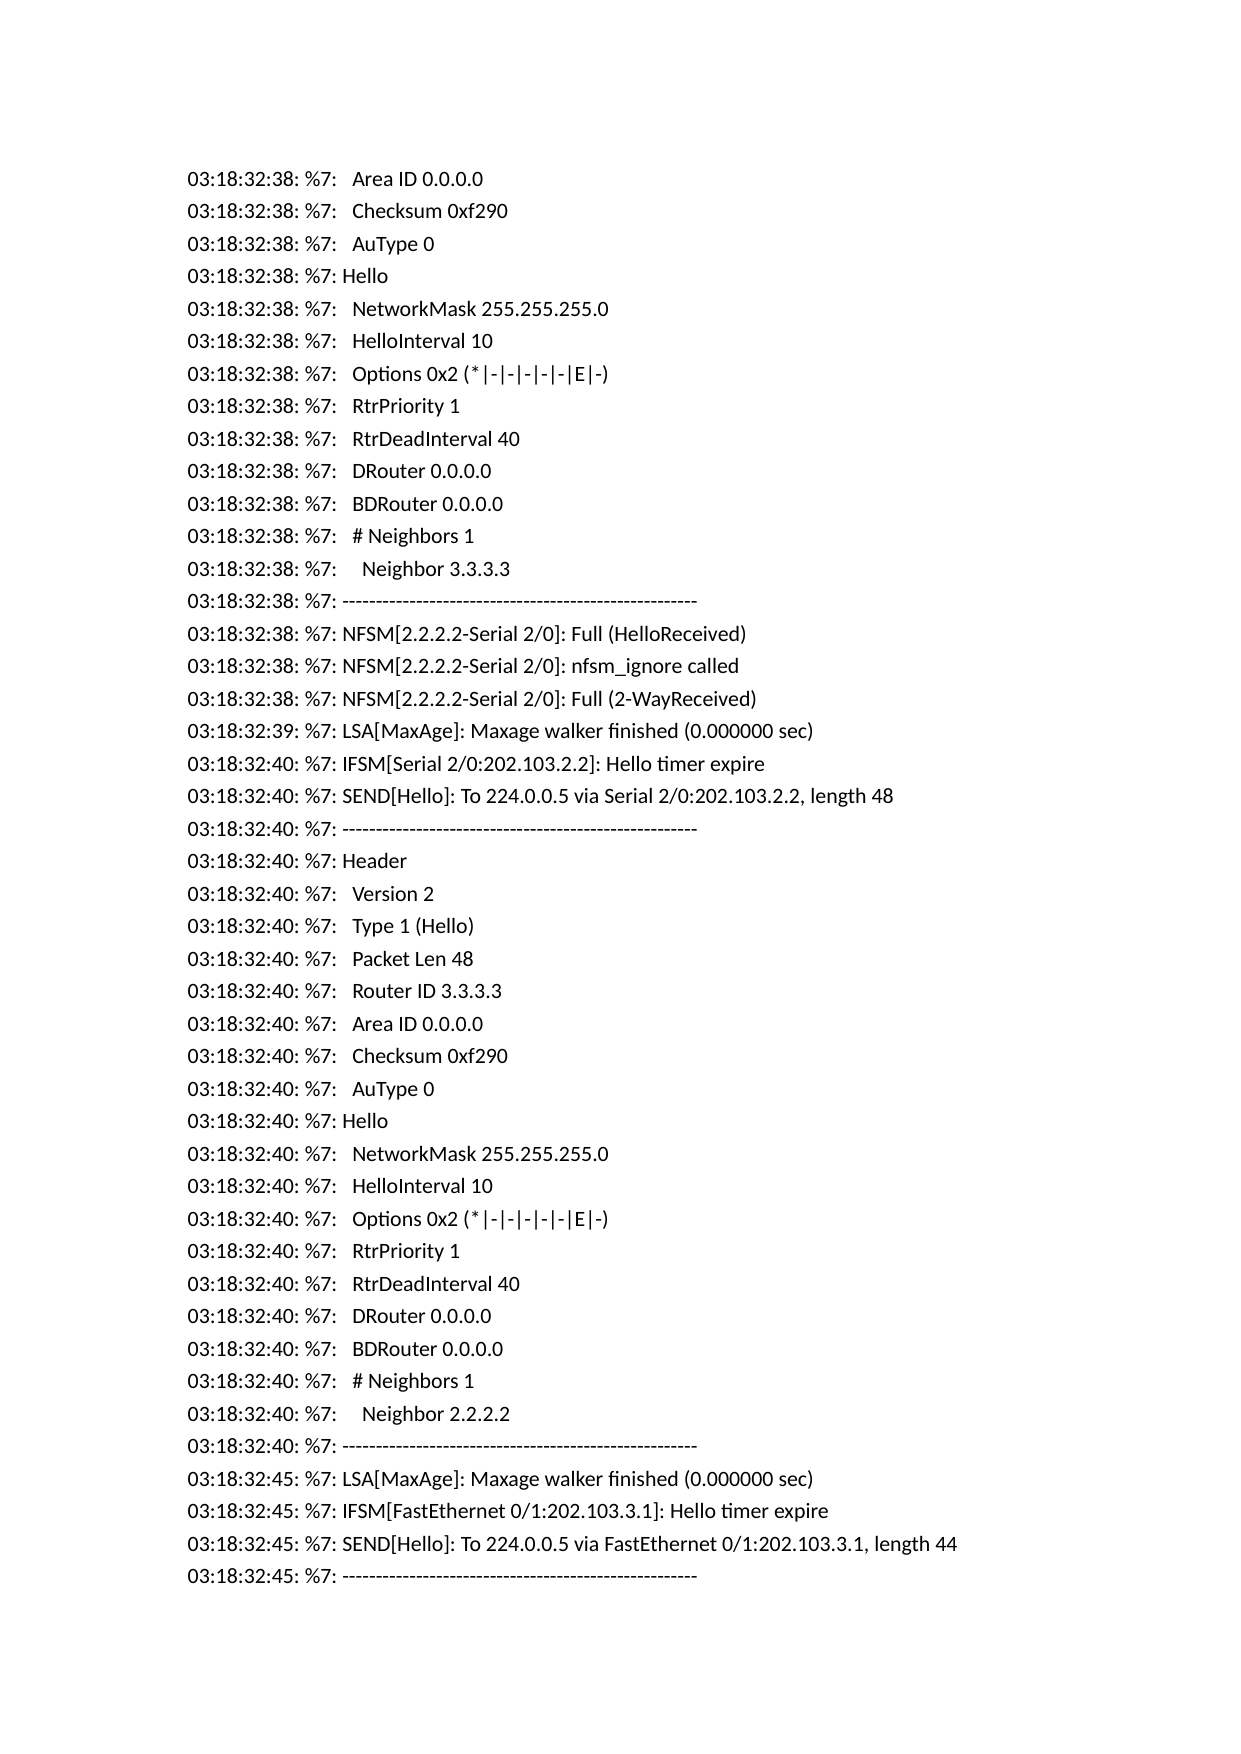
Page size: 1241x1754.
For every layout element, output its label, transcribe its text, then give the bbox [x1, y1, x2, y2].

text 03:18:32:40: %7: BDRouter 0.0.0.0 [187, 1332, 1053, 1364]
text 03:18:32:38: %7: RtrPriority 1 [187, 389, 1053, 422]
text 03:18:32:40: %7: Options 0x2 (*|-|-|-|-|-|E|-) [187, 1202, 1053, 1234]
text 03:18:32:40: %7: AuType 0 [187, 1072, 1053, 1104]
text 03:18:32:45: %7: LSA[MaxAge]: Maxage walker finished (0.000000 sec) [187, 1462, 1053, 1494]
text 03:18:32:40: %7: SEND[Hello]: To 224.0.0.5 via Serial 2/0:202.103.2.2, length 48 [187, 779, 1053, 812]
text 03:18:32:40: %7: NetworkMask 255.255.255.0 [187, 1137, 1053, 1169]
text 03:18:32:40: %7: Header [187, 844, 1053, 877]
text 03:18:32:38: %7: NFSM[2.2.2.2-Serial 2/0]: Full (HelloReceived) [187, 617, 1053, 649]
text 03:18:32:38: %7: AuType 0 [187, 227, 1053, 259]
text 03:18:32:40: %7: Version 2 [187, 877, 1053, 909]
text 03:18:32:38: %7: Neighbor 3.3.3.3 [187, 552, 1053, 584]
text 03:18:32:40: %7: # Neighbors 1 [187, 1364, 1053, 1397]
text 03:18:32:40: %7: ----------------------------------------------------- [187, 812, 1053, 844]
text 03:18:32:40: %7: Checksum 0xf290 [187, 1039, 1053, 1072]
text 03:18:32:40: %7: Type 1 (Hello) [187, 909, 1053, 942]
text 03:18:32:38: %7: Area ID 0.0.0.0 [187, 162, 1053, 194]
text 03:18:32:38: %7: Options 0x2 (*|-|-|-|-|-|E|-) [187, 357, 1053, 389]
text 03:18:32:38: %7: DRouter 0.0.0.0 [187, 454, 1053, 487]
text 03:18:32:40: %7: Area ID 0.0.0.0 [187, 1007, 1053, 1039]
text 03:18:32:40: %7: Neighbor 2.2.2.2 [187, 1397, 1053, 1429]
text 03:18:32:40: %7: Packet Len 48 [187, 942, 1053, 974]
text 03:18:32:38: %7: Checksum 0xf290 [187, 194, 1053, 227]
text 03:18:32:38: %7: BDRouter 0.0.0.0 [187, 487, 1053, 519]
text 03:18:32:40: %7: RtrDeadInterval 40 [187, 1267, 1053, 1299]
text 03:18:32:45: %7: SEND[Hello]: To 224.0.0.5 via FastEthernet 0/1:202.103.3.1, length 44 [187, 1527, 1053, 1559]
text 03:18:32:38: %7: NetworkMask 255.255.255.0 [187, 292, 1053, 324]
text 03:18:32:40: %7: IFSM[Serial 2/0:202.103.2.2]: Hello timer expire [187, 747, 1053, 779]
text 03:18:32:40: %7: ----------------------------------------------------- [187, 1429, 1053, 1462]
text 03:18:32:38: %7: # Neighbors 1 [187, 519, 1053, 552]
text 03:18:32:38: %7: RtrDeadInterval 40 [187, 422, 1053, 454]
text 03:18:32:40: %7: DRouter 0.0.0.0 [187, 1299, 1053, 1332]
text 03:18:32:38: %7: NFSM[2.2.2.2-Serial 2/0]: nfsm_ignore called [187, 649, 1053, 682]
text 03:18:32:38: %7: ----------------------------------------------------- [187, 584, 1053, 617]
text 03:18:32:40: %7: RtrPriority 1 [187, 1234, 1053, 1267]
text 03:18:32:38: %7: Hello [187, 259, 1053, 292]
text 03:18:32:40: %7: Hello [187, 1104, 1053, 1137]
text 03:18:32:40: %7: Router ID 3.3.3.3 [187, 974, 1053, 1007]
text 03:18:32:40: %7: HelloInterval 10 [187, 1169, 1053, 1202]
text 03:18:32:38: %7: HelloInterval 10 [187, 324, 1053, 357]
text 03:18:32:38: %7: NFSM[2.2.2.2-Serial 2/0]: Full (2-WayReceived) [187, 682, 1053, 714]
text 03:18:32:45: %7: ----------------------------------------------------- [187, 1559, 1053, 1592]
text 03:18:32:39: %7: LSA[MaxAge]: Maxage walker finished (0.000000 sec) [187, 714, 1053, 747]
text 03:18:32:45: %7: IFSM[FastEthernet 0/1:202.103.3.1]: Hello timer expire [187, 1494, 1053, 1527]
